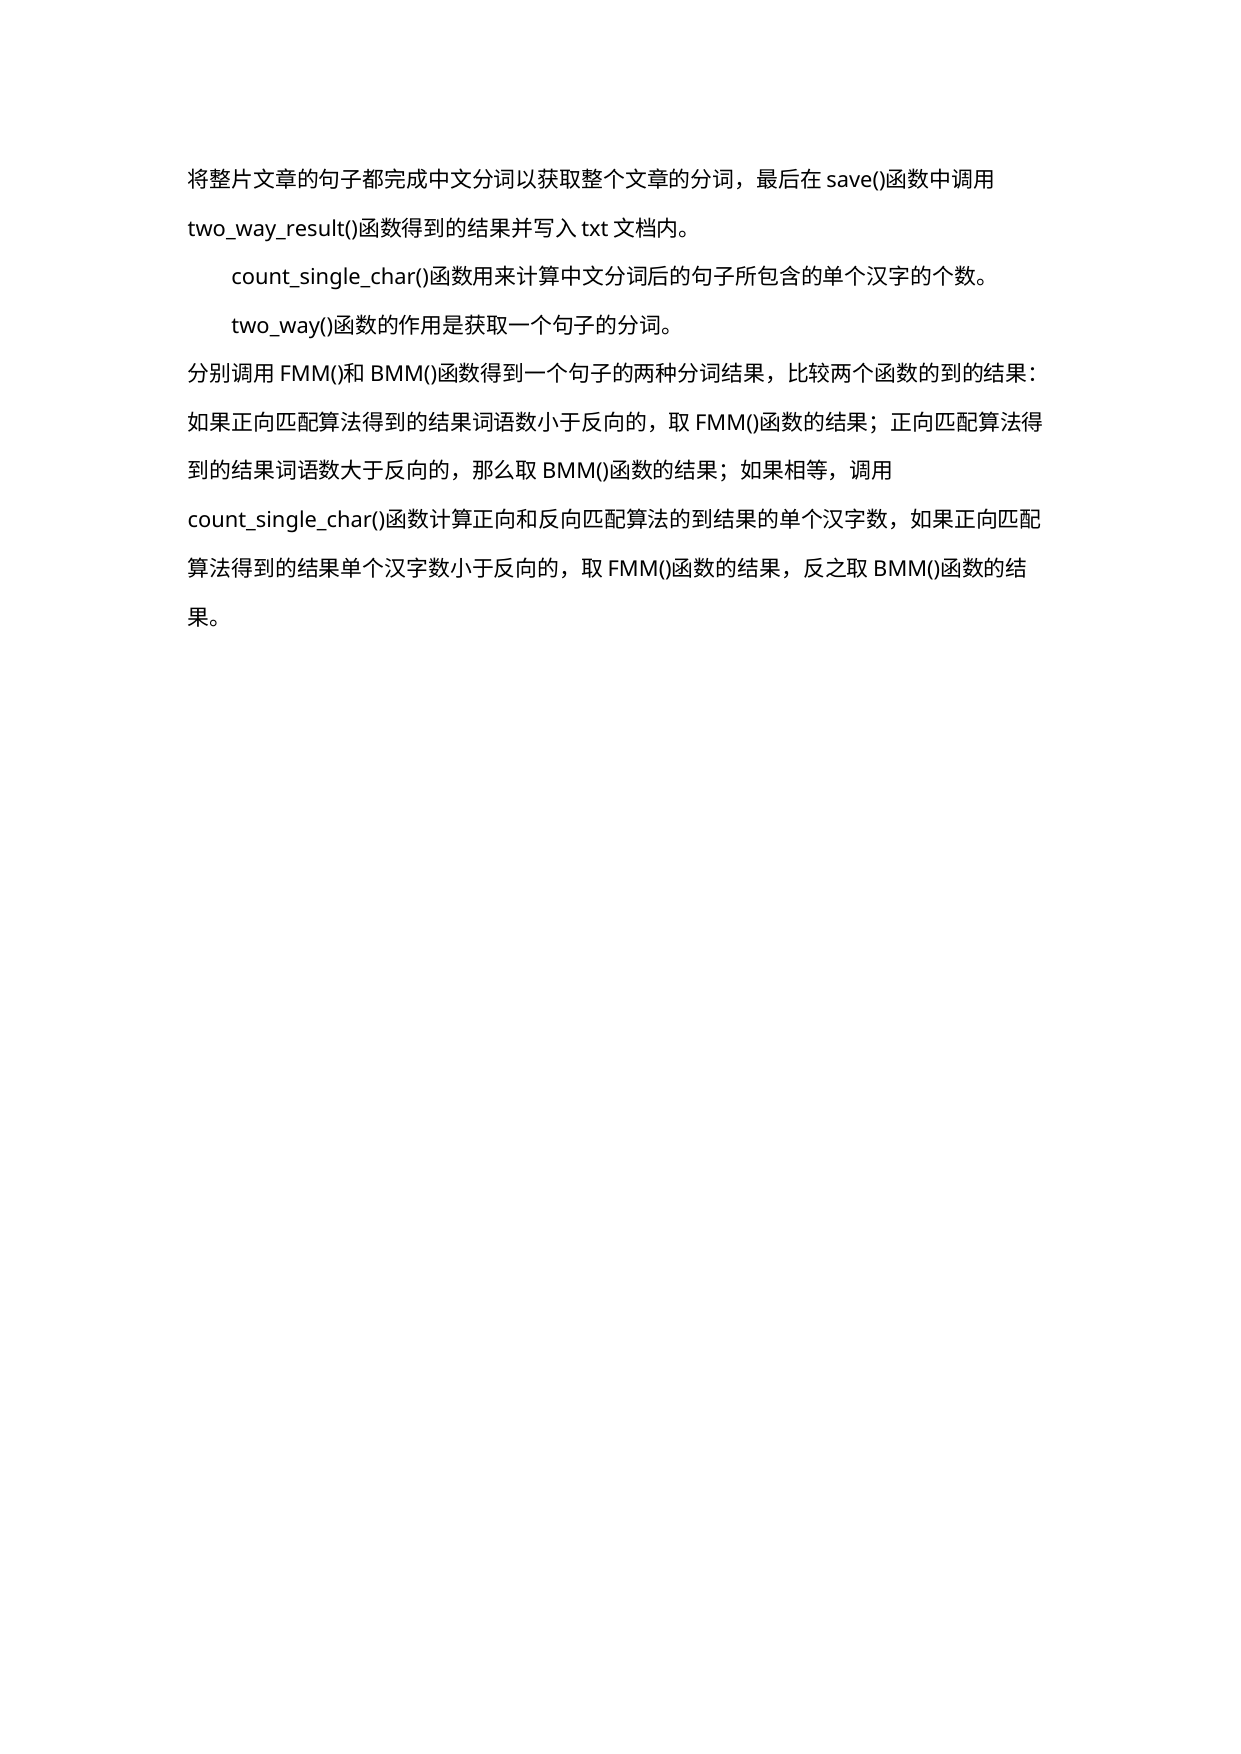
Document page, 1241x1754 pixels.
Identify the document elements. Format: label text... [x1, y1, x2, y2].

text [187, 162, 1053, 243]
text two_way()函数的作用是获取一个句子的分词。 [187, 307, 1053, 340]
text 分别调用FMM()和BMM()函数得到一个句子的两种分词结果，比较两个函数的到的结果：如果正向匹配算法得到的结果词语数小于反向的，取FMM()函数的结果；正向匹配算法得到的结果词语数大于反向的，那么取BMM()函数的结果；如果相等，调用count_single_char()函数计算正向和反向匹配算法的到结果的单个汉字数，如果正向匹配算法得到的结果单个汉字数小于反向的，取FMM()函数的结果，反之取BMM()函数的结果。 [187, 356, 1053, 632]
text count_single_char()函数用来计算中文分词后的句子所包含的单个汉字的个数。 [187, 259, 1053, 292]
